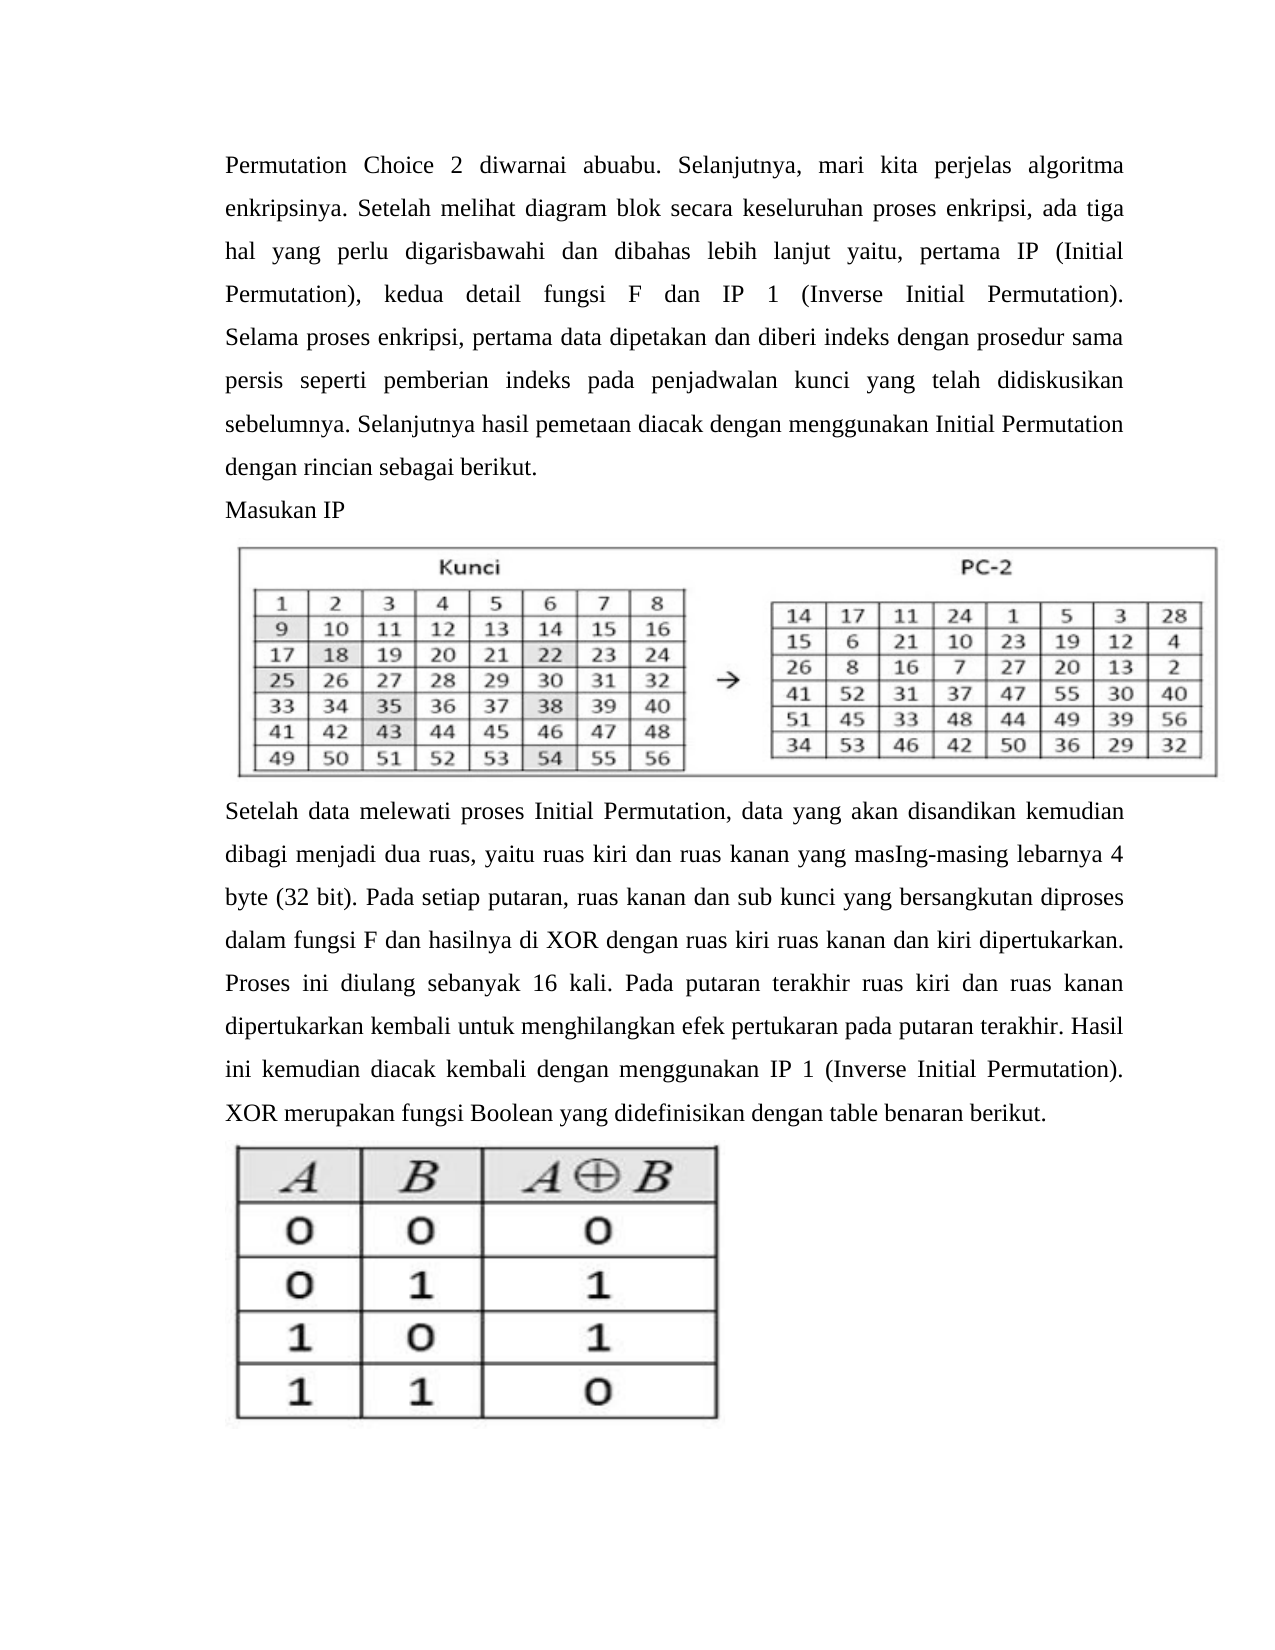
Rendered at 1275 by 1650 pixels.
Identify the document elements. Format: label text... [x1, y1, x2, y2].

picture [225, 1140, 725, 1429]
picture [225, 538, 1225, 782]
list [225, 150, 1125, 481]
list Setelah data melewati proses Initial Permutation, data yang akan disandikan kemudian dibagi menjadi dua ruas, yaitu ruas kiri dan ruas kanan yang masIng-masing lebarnya 4 byte (32 bit). Pada setiap putaran, ruas kanan dan sub kunci yang bersangkutan diproses dalam fungsi F dan hasilnya di XOR dengan ruas kiri ruas kanan dan kiri dipertukarkan. Proses ini diulang sebanyak 16 kali. Pada putaran terakhir ruas kiri dan ruas kanan dipertukarkan kembali untuk menghilangkan efek pertukaran pada putaran terakhir. Hasil ini kemudian diacak kembali dengan menggunakan IP 1 (Inverse Initial Permutation). XOR merupakan fungsi Boolean yang didefinisikan dengan table benaran berikut. [225, 796, 1125, 1126]
list Masukan IP [225, 495, 1125, 524]
